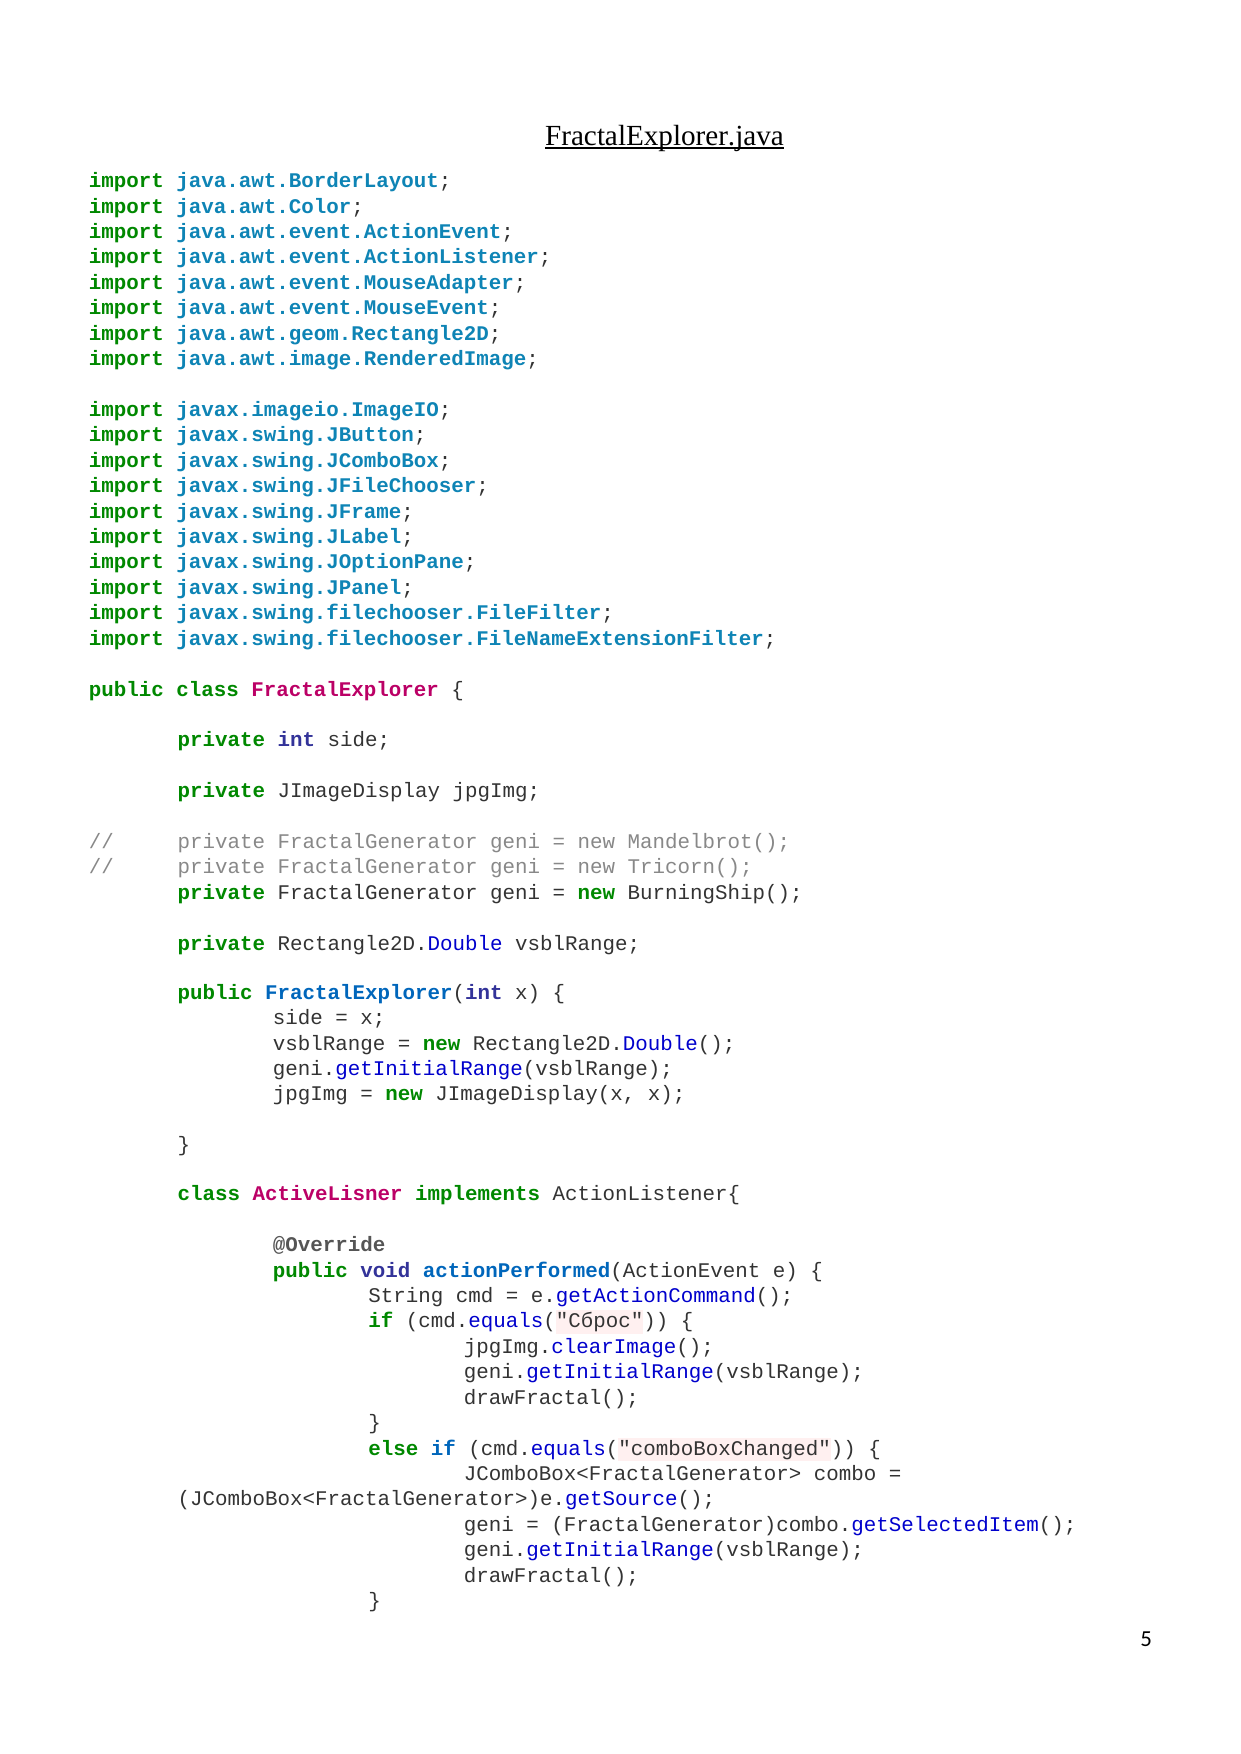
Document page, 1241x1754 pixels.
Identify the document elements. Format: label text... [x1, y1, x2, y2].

text import java.awt.event.ActionListener; [88, 245, 1167, 270]
text import java.awt.BorderLayout; [88, 168, 1167, 194]
text FractalExplorer.java [177, 118, 1152, 152]
text geni.getInitialRange(vsblRange); [88, 1537, 1167, 1563]
text private FractalGenerator geni = new BurningShip(); [88, 880, 1167, 906]
text private int side; [88, 728, 1167, 753]
text import javax.swing.JLabel; [88, 524, 1167, 550]
text geni.getInitialRange(vsblRange); [88, 1359, 1167, 1385]
text import java.awt.event.MouseEvent; [88, 296, 1167, 321]
text else if (cmd.equals("comboBoxChanged")) { [88, 1436, 1167, 1461]
text import javax.swing.filechooser.FileFilter; [88, 601, 1167, 626]
text drawFractal(); [88, 1385, 1167, 1410]
text import javax.swing.JFileChooser; [88, 473, 1167, 499]
text geni = (FractalGenerator)combo.getSelectedItem(); [88, 1512, 1167, 1537]
text // private FractalGenerator geni = new Mandelbrot(); [88, 829, 1167, 855]
text import javax.swing.JButton; [88, 423, 1167, 448]
text import java.awt.Color; [88, 194, 1167, 219]
text import javax.swing.JPanel; [88, 575, 1167, 601]
text import javax.imageio.ImageIO; [88, 397, 1167, 423]
text geni.getInitialRange(vsblRange); [88, 1056, 1167, 1082]
text JComboBox<FractalGenerator> combo = (JComboBox<FractalGenerator>)e.getSource(); [88, 1461, 1167, 1512]
text import java.awt.event.MouseAdapter; [88, 270, 1167, 296]
text drawFractal(); [88, 1563, 1167, 1588]
text private Rectangle2D.Double vsblRange; [88, 931, 1167, 956]
text } [88, 1132, 1167, 1158]
text class ActiveLisner implements ActionListener{ [88, 1182, 1167, 1207]
text } [88, 1588, 1167, 1614]
text if (cmd.equals("Сброс")) { [88, 1309, 1167, 1334]
text String cmd = e.getActionCommand(); [88, 1283, 1167, 1309]
text import javax.swing.JOptionPane; [88, 550, 1167, 575]
text import javax.swing.JFrame; [88, 499, 1167, 524]
text import java.awt.event.ActionEvent; [88, 219, 1167, 245]
text public FractalExplorer(int x) { [88, 980, 1167, 1005]
text jpgImg = new JImageDisplay(x, x); [88, 1082, 1167, 1107]
text import java.awt.image.RenderedImage; [88, 346, 1167, 372]
text import javax.swing.filechooser.FileNameExtensionFilter; [88, 626, 1167, 651]
text import java.awt.geom.Rectangle2D; [88, 321, 1167, 346]
text side = x; [88, 1005, 1167, 1031]
text import javax.swing.JComboBox; [88, 448, 1167, 473]
text public void actionPerformed(ActionEvent e) { [88, 1258, 1167, 1283]
text vsblRange = new Rectangle2D.Double(); [88, 1031, 1167, 1056]
text jpgImg.clearImage(); [88, 1334, 1167, 1359]
text } [88, 1410, 1167, 1436]
text // private FractalGenerator geni = new Tricorn(); [88, 855, 1167, 880]
text @Override [88, 1232, 1167, 1258]
text public class FractalExplorer { [88, 677, 1167, 702]
text private JImageDisplay jpgImg; [88, 778, 1167, 804]
